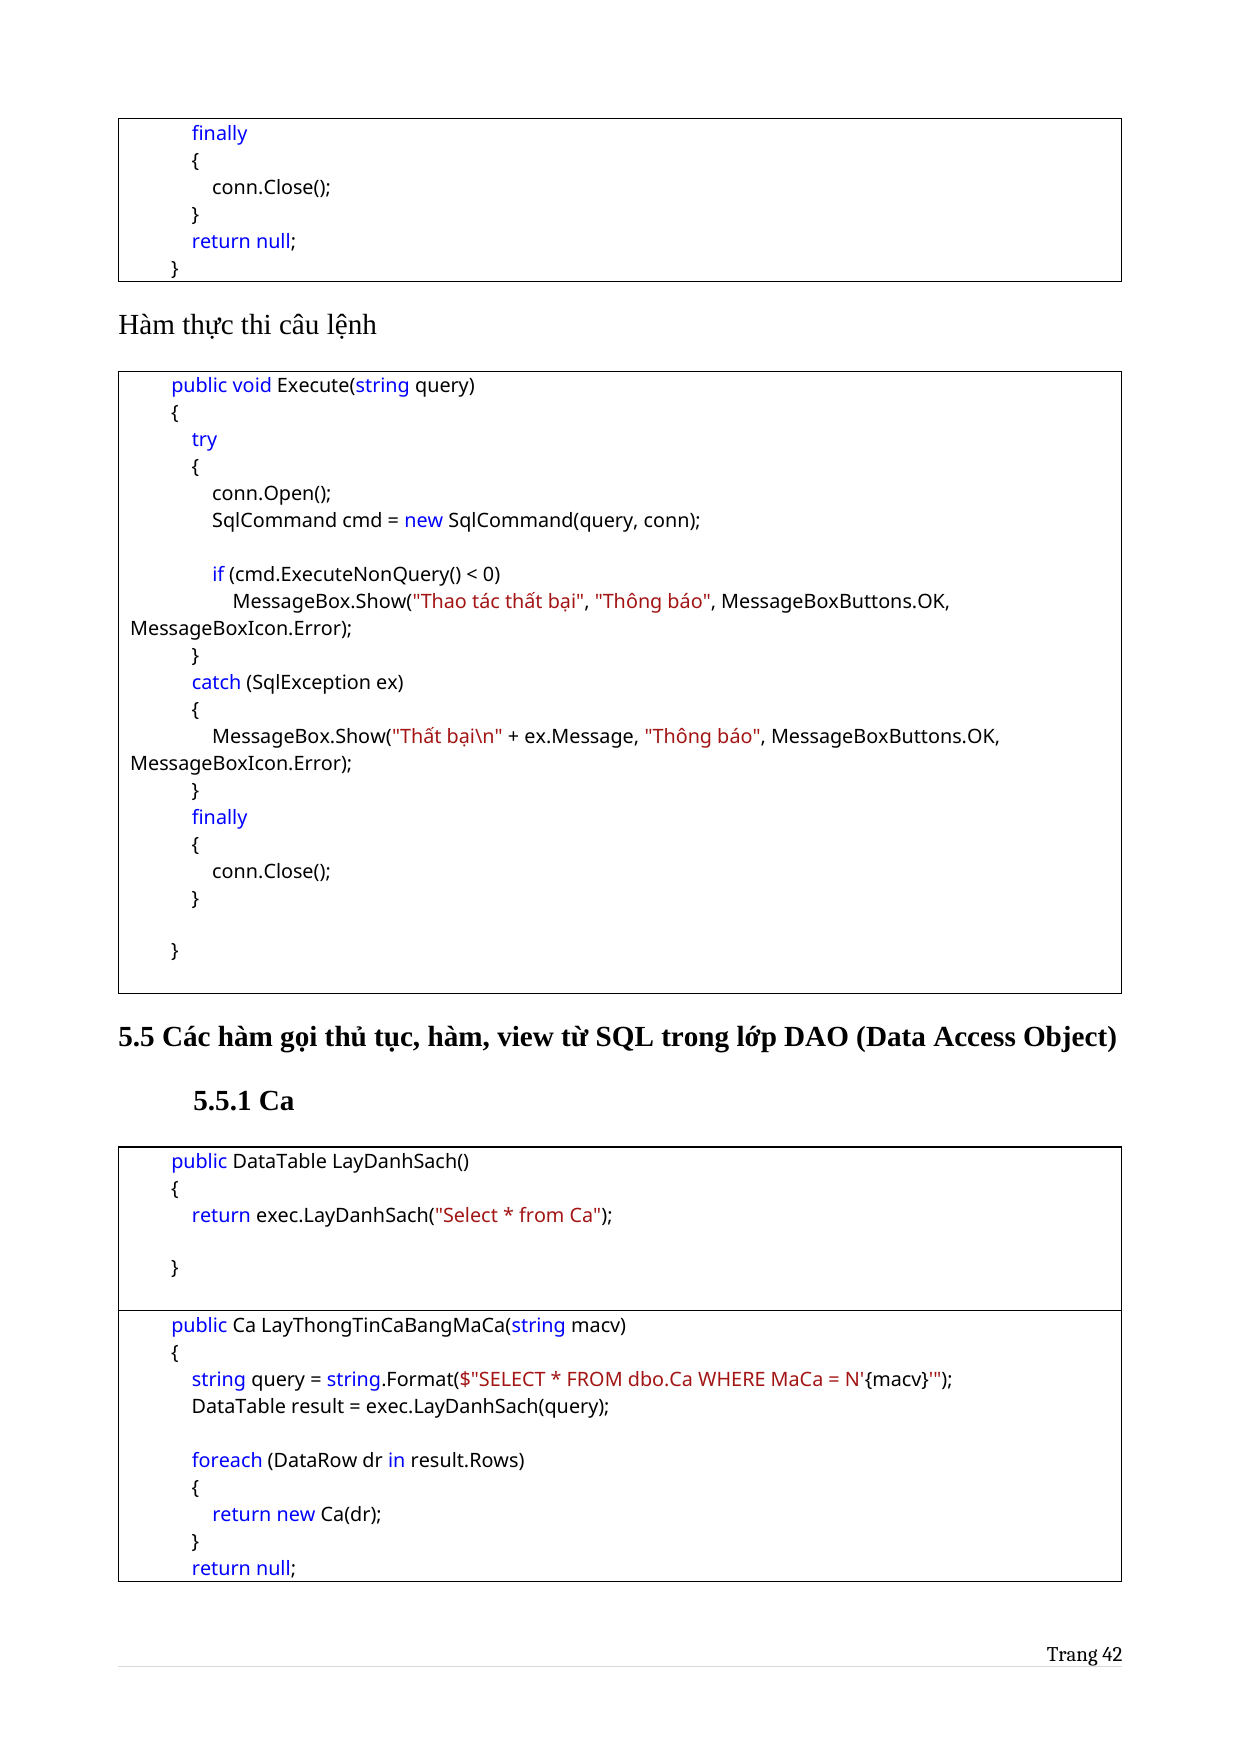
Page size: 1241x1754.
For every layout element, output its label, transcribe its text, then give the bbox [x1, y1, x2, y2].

text 5.5 Các hàm gọi thủ tục, hàm, view từ SQL trong lớp DAO (Data Access Object) [118, 1019, 1122, 1053]
table_header public DataTable LayDanhSach() { return exec.LayDanhSach("Select * from Ca"); } [119, 1148, 1121, 1310]
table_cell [119, 1311, 1121, 1581]
text 5.5.1 Ca [118, 1083, 1122, 1116]
table_header public void Execute(string query) { try { conn.Open(); SqlCommand cmd = new SqlCommand(query, conn); if (cmd.ExecuteNonQuery() < 0) MessageBox.Show("Thao tác thất bại", "Thông báo", MessageBoxButtons.OK, MessageBoxIcon.Error); } catch (SqlException ex) { MessageBox.Show("Thất bại\n" + ex.Message, "Thông báo", MessageBoxButtons.OK, MessageBoxIcon.Error); } finally { conn.Close(); } } [119, 372, 1121, 993]
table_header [119, 119, 1121, 281]
text Hàm thực thi câu lệnh [118, 307, 1122, 341]
